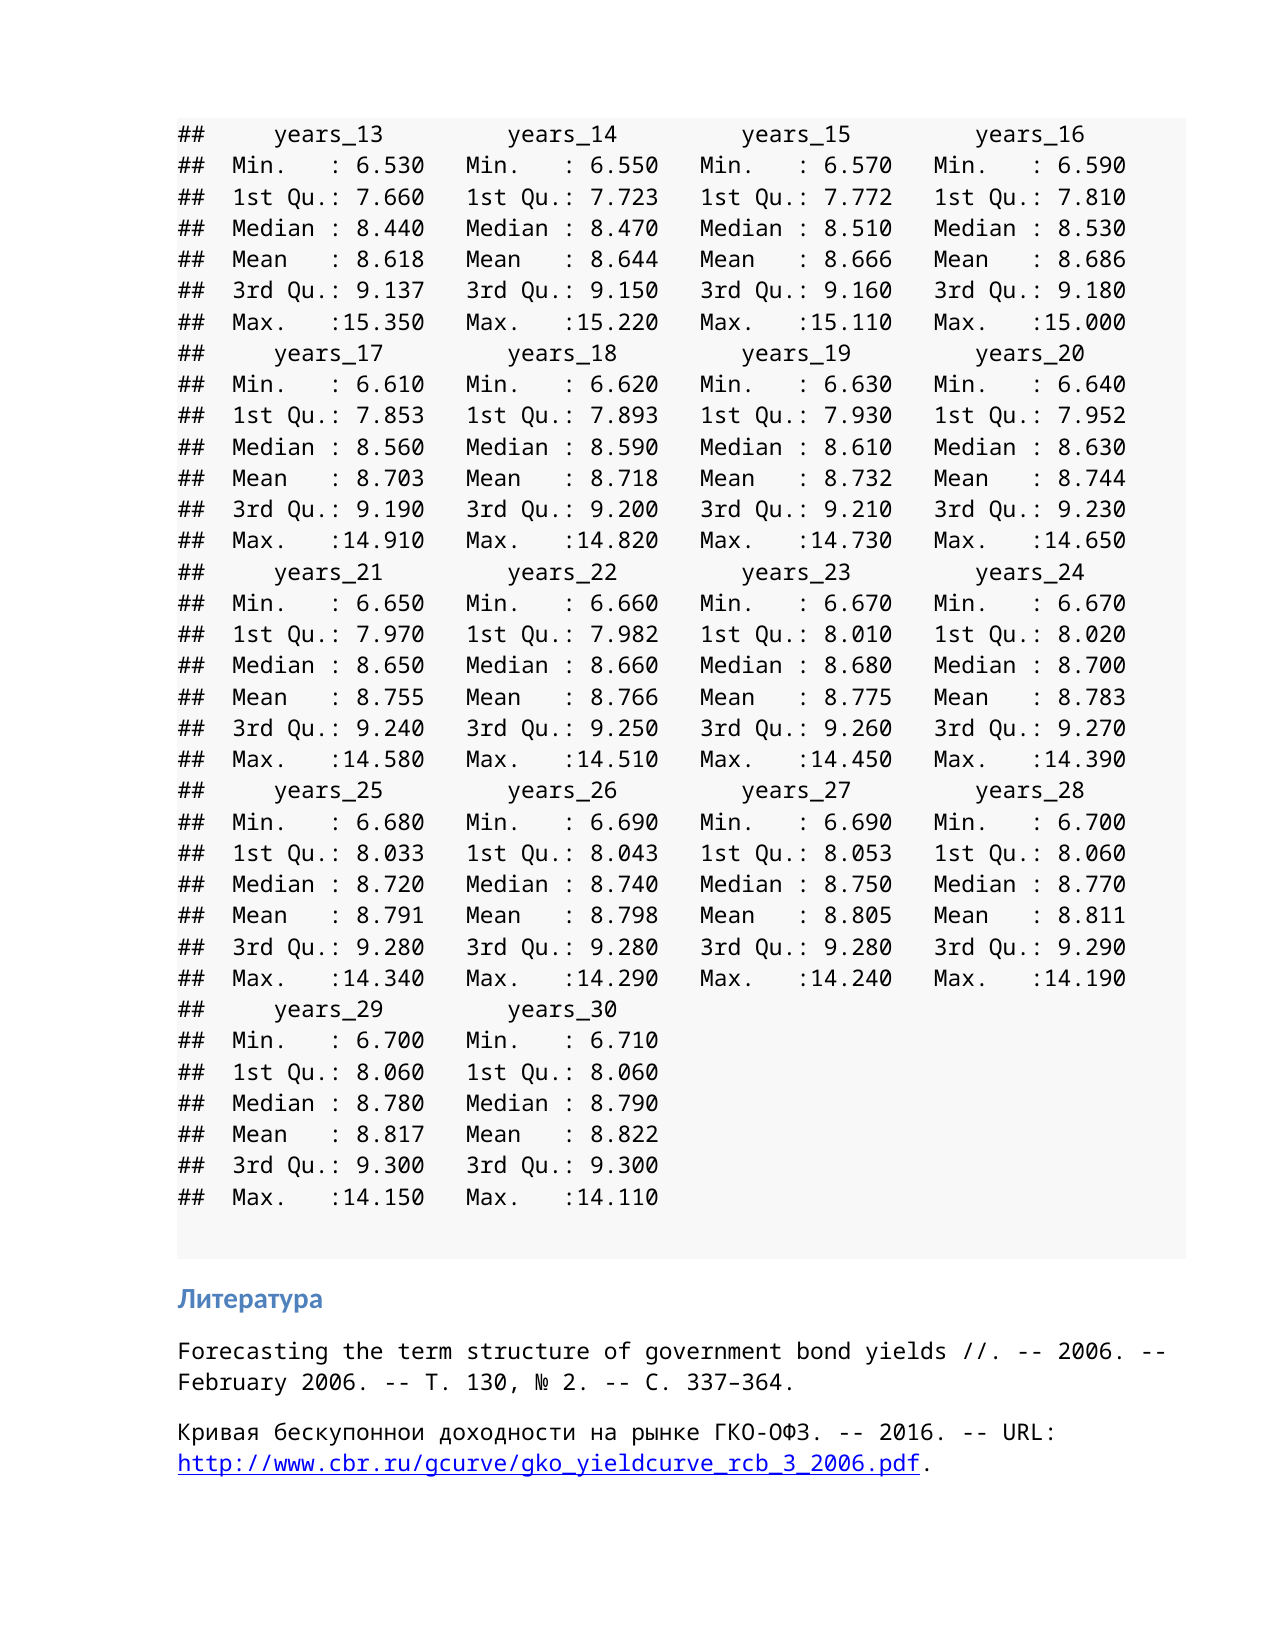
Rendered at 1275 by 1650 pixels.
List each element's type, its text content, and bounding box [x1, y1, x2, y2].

text Forecasting the term structure of government bond yields //. -- 2006. -- February 2006. -- T. 130, № 2. -- C. 337–364. [177, 1334, 1186, 1397]
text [177, 118, 1186, 1212]
subtitle Литература [177, 1280, 1186, 1316]
text Кривая бескупоннои доходности на рынке ГКО-ОФЗ. -- 2016. -- URL: http://www.cbr.ru/gcurve/gko_yieldcurve_rcb_3_2006.pdf. [177, 1416, 1186, 1478]
